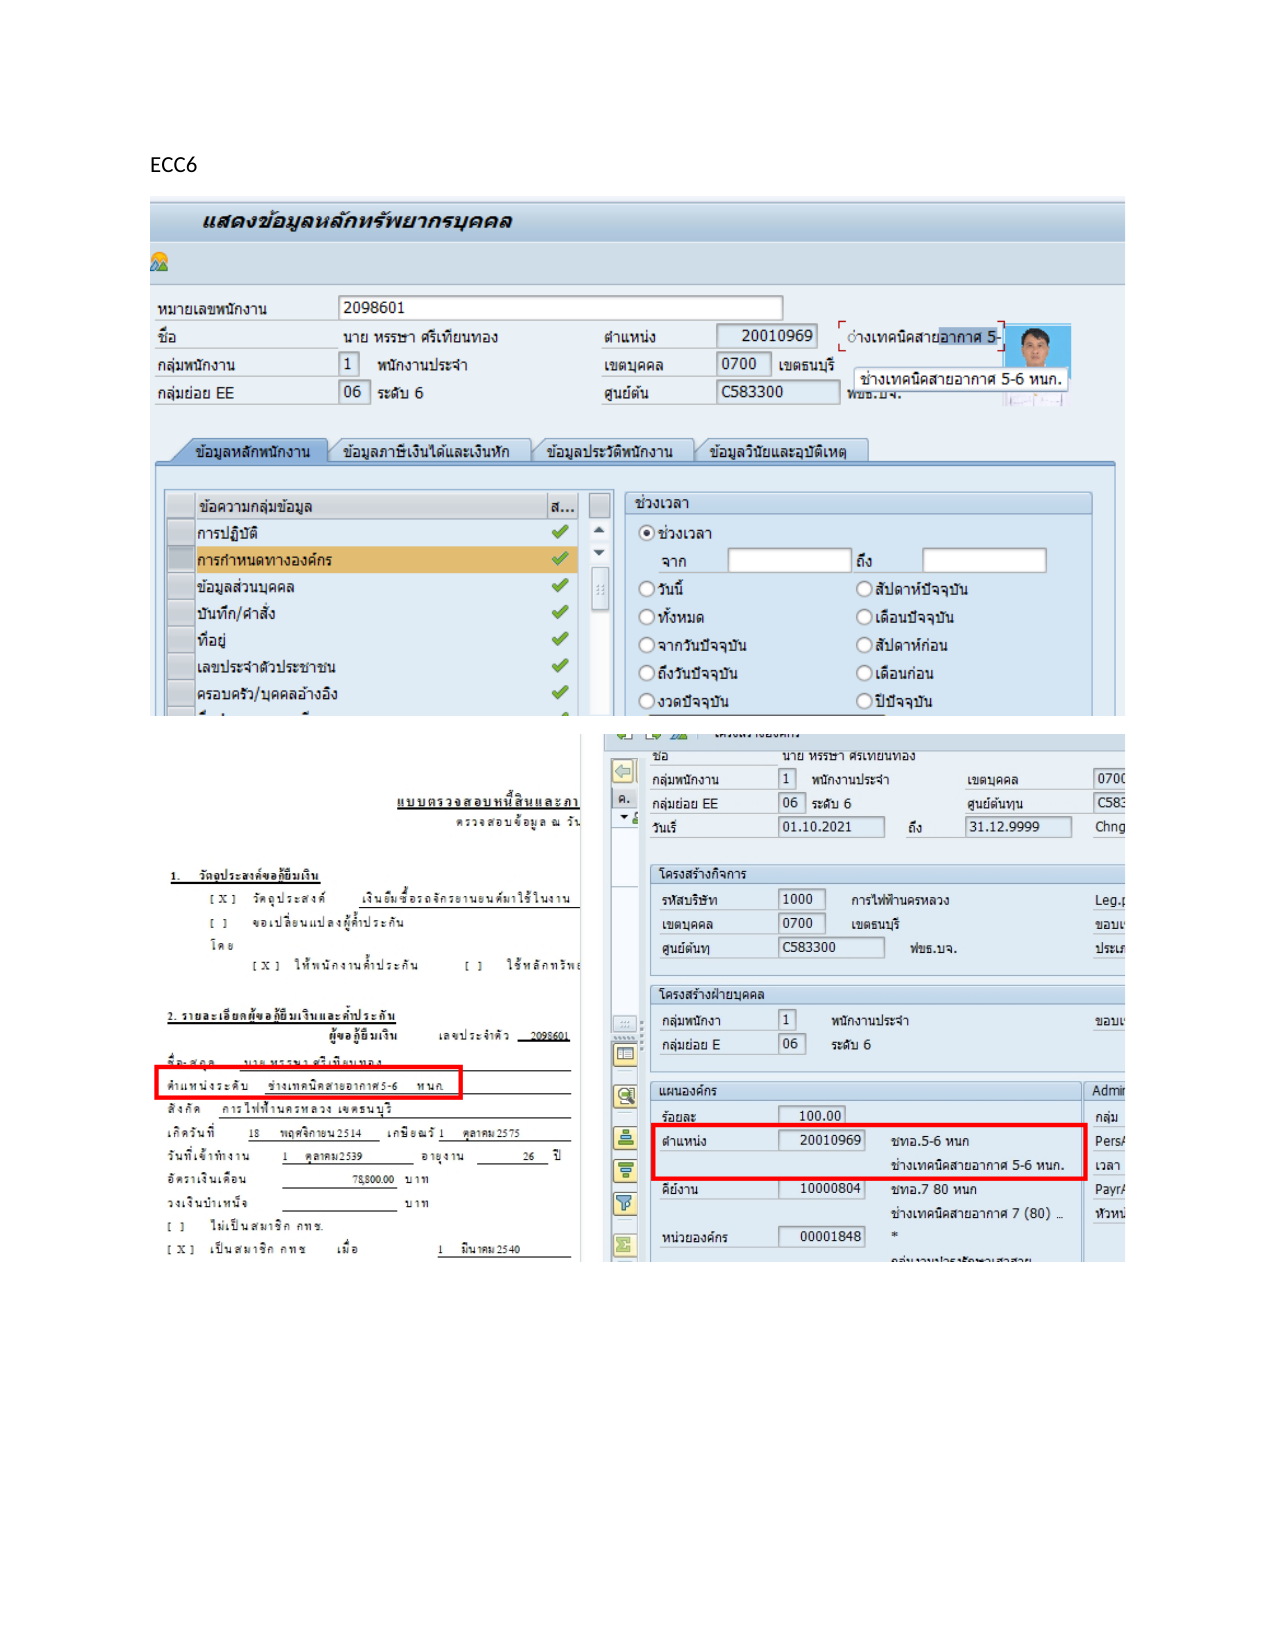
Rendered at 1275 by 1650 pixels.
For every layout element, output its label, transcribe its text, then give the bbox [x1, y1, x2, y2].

picture [150, 196, 1125, 716]
text ECC6 [150, 150, 1125, 178]
picture [150, 734, 1125, 1262]
